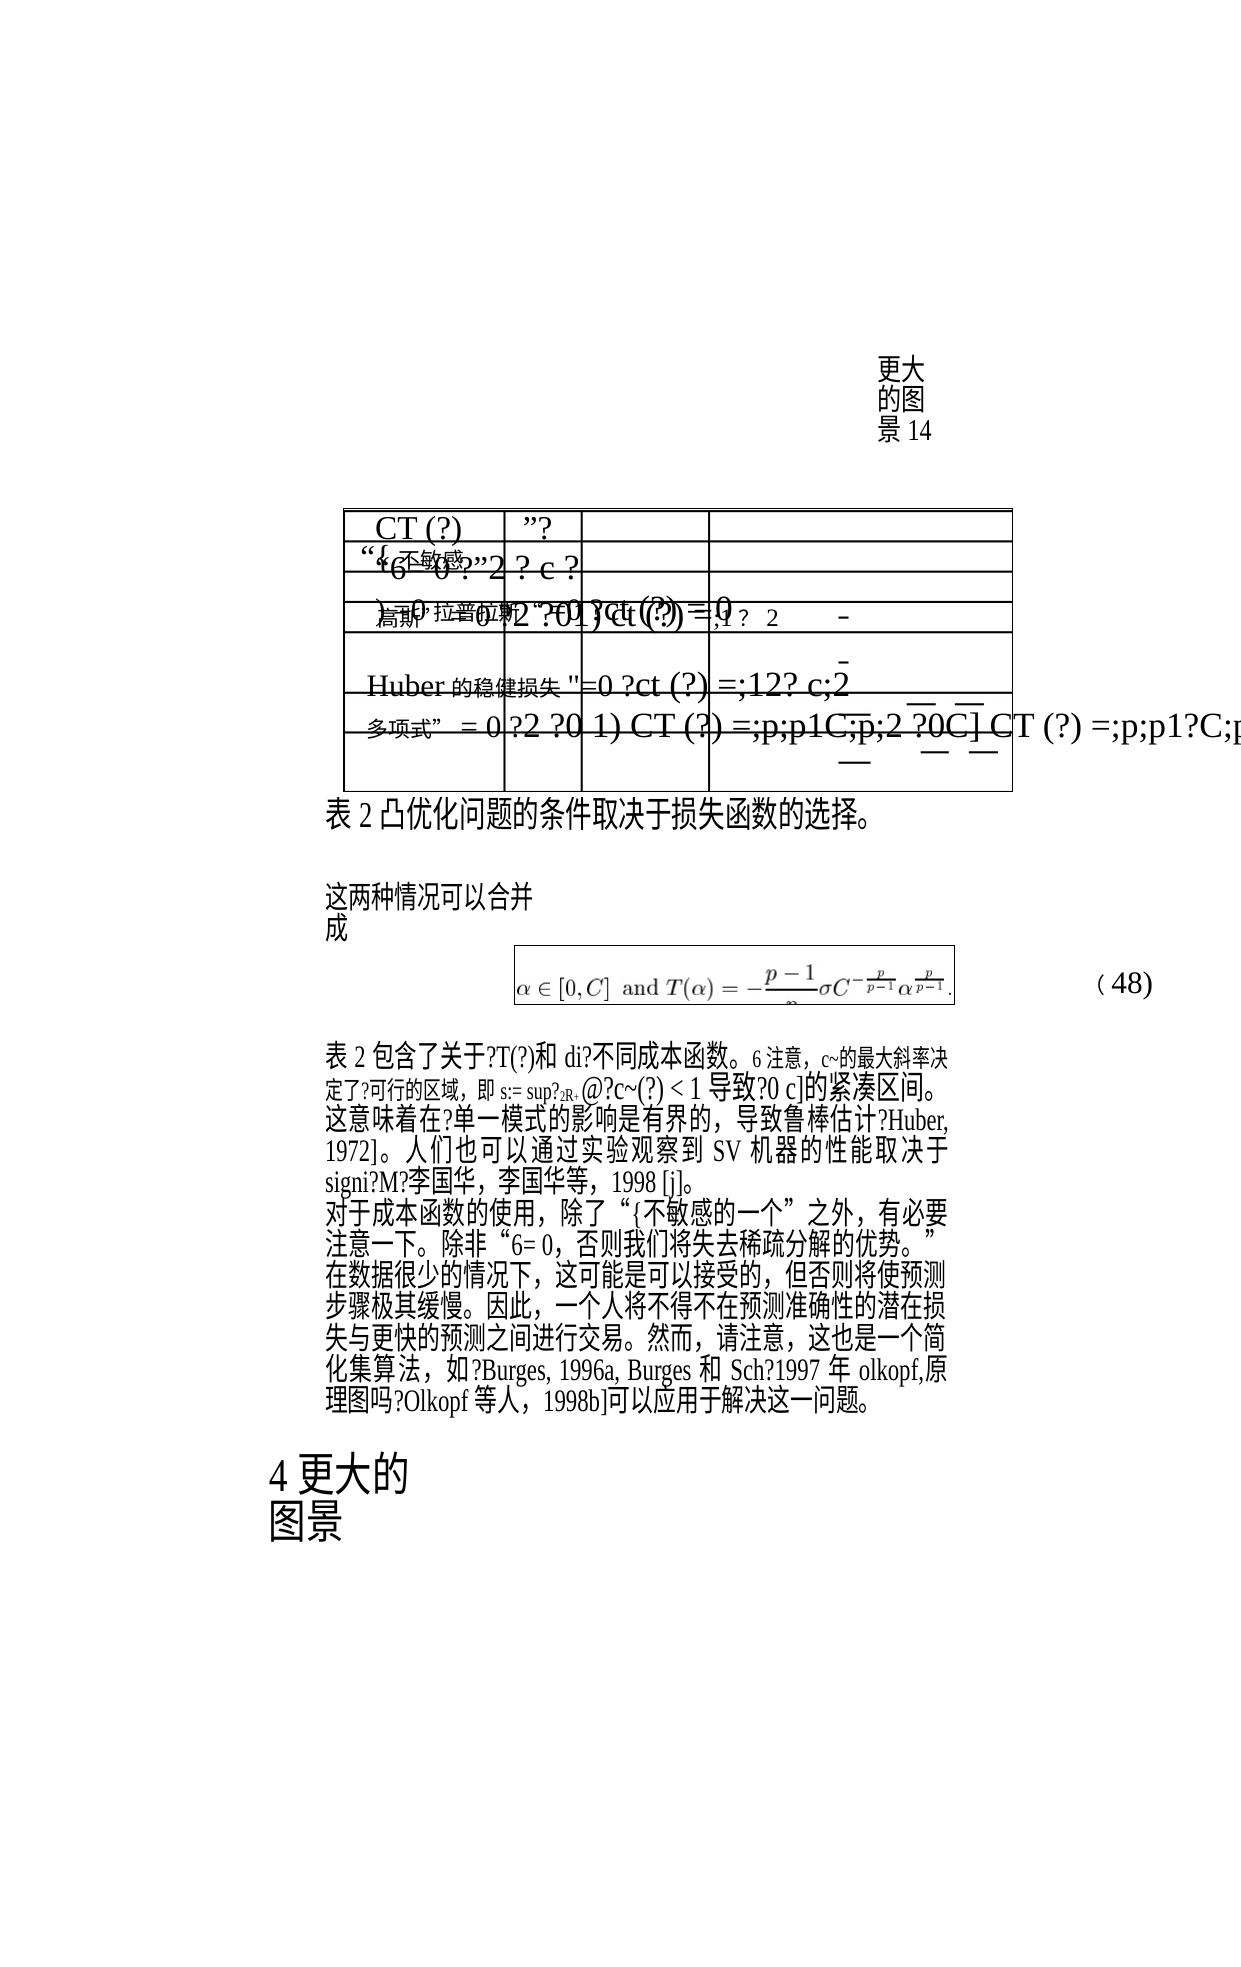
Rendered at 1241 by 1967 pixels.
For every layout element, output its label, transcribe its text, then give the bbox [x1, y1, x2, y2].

picture [344, 509, 1012, 791]
text 表2包含了关于?T(?)和di?不同成本函数。6注意，c~的最大斜率决定了?可行的区域，即s:= sup?2R+ @?c~(?) < 1导致?0 c]的紧凑区间。这意味着在?单一模式的影响是有界的，导致鲁棒估计?Huber, 1972]。人们也可以通过实验观察到SV机器的性能取决于signi?M?李国华，李国华等，1998 [j]。 [325, 1026, 948, 1199]
text 表2凸优化问题的条件取决于损失函数的选择。 [325, 797, 948, 834]
text 4更大的图景 [269, 1438, 446, 1548]
text 更大的图景14 [877, 356, 948, 447]
text 对于成本函数的使用，除了“{不敏感的一个”之外，有必要注意一下。除非“6= 0，否则我们将失去稀疏分解的优势。”在数据很少的情况下，这可能是可以接受的，但否则将使预测步骤极其缓慢。因此，一个人将不得不在预测准确性的潜在损失与更快的预测之间进行交易。然而，请注意，这也是一个简化集算法，如?Burges, 1996a, Burges和Sch?1997年olkopf,原理图吗?Olkopf等人，1998b]可以应用于解决这一问题。 [325, 1199, 948, 1418]
text 这两种情况可以合并成 [325, 861, 546, 946]
picture [515, 946, 954, 1004]
